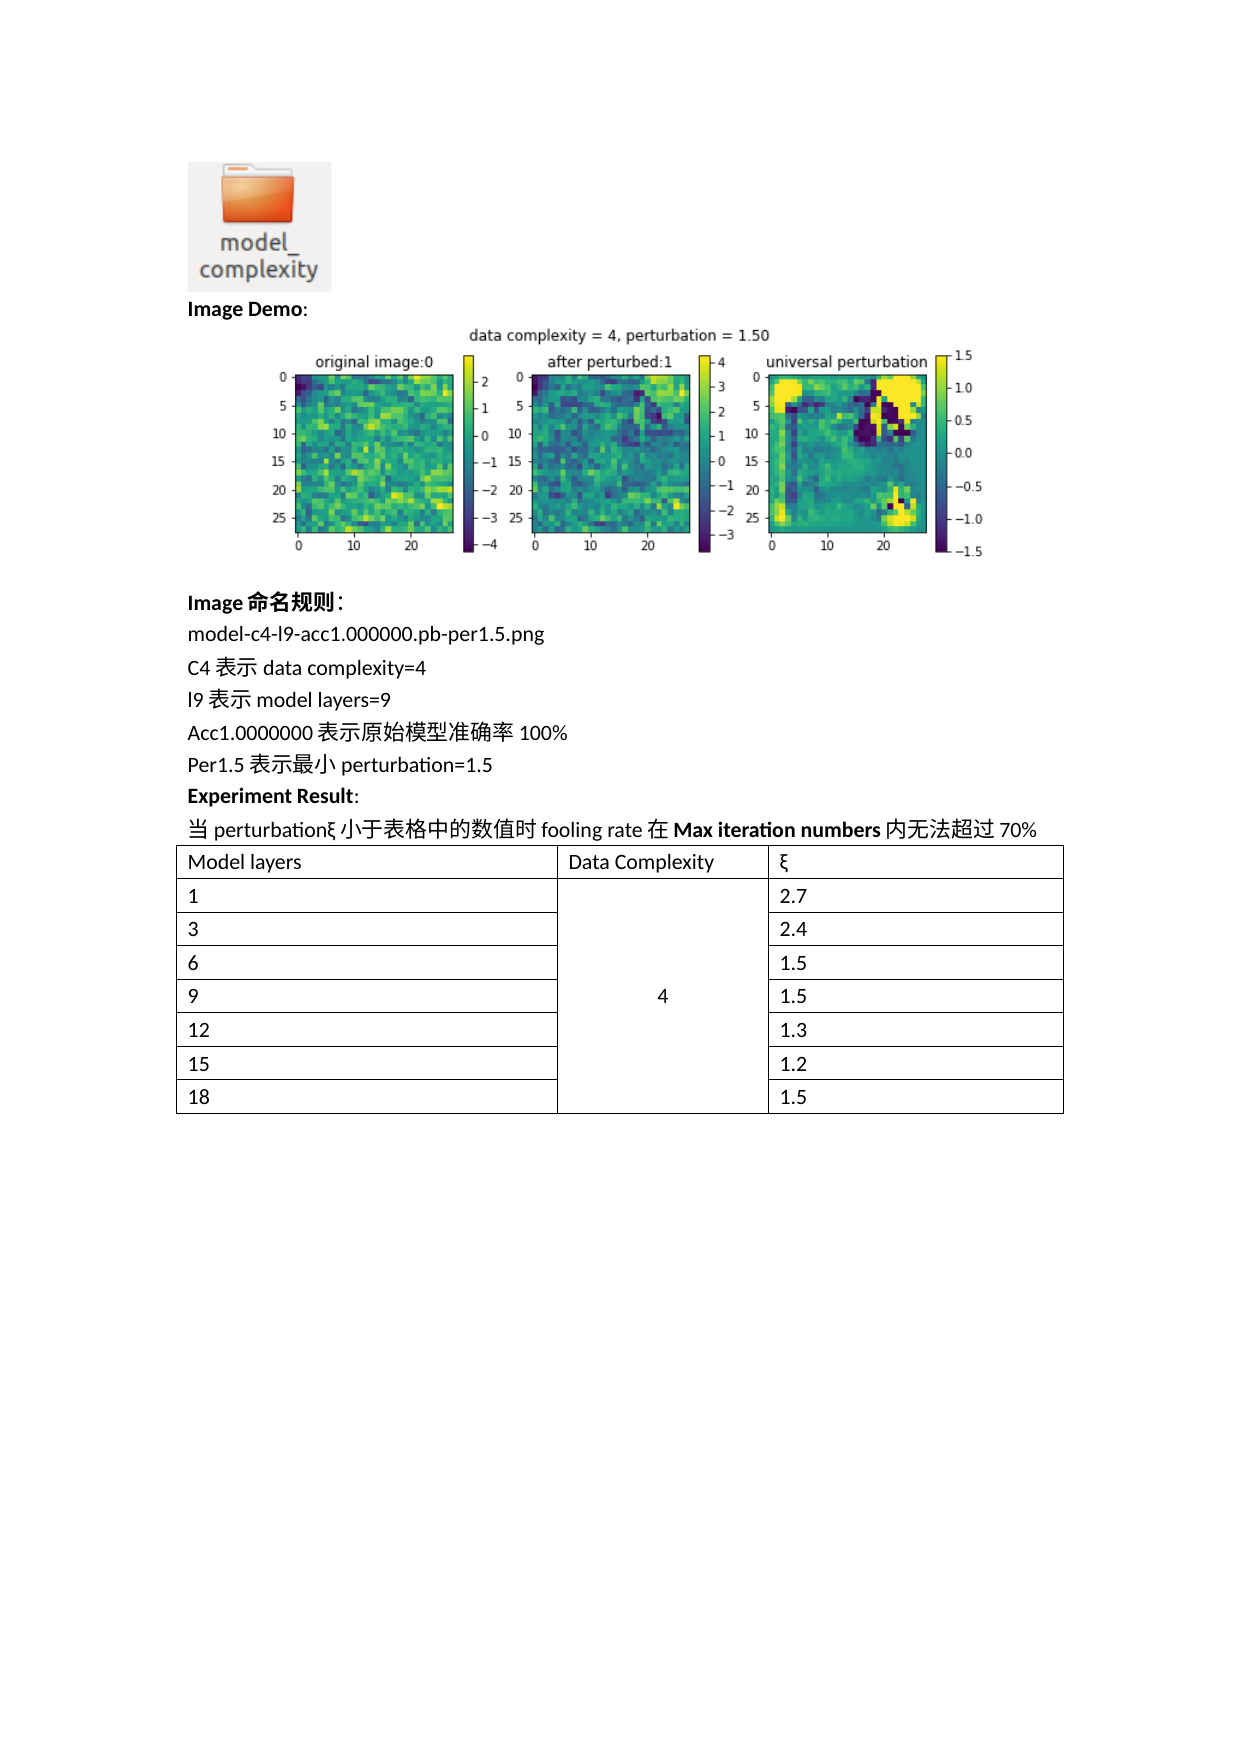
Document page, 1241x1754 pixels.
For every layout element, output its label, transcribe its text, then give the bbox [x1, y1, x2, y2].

table_header ξ [769, 846, 1063, 878]
table_cell 15 [177, 1047, 557, 1079]
table_header Data Complexity [558, 846, 768, 878]
list 当perturbationξ小于表格中的数值时fooling rate在Max iteration numbers内无法超过70% [187, 812, 1053, 844]
table_header Model layers [177, 846, 557, 878]
list Acc1.0000000表示原始模型准确率100% [187, 714, 1053, 747]
list Image命名规则： [187, 584, 1053, 617]
table_cell 18 [177, 1080, 557, 1113]
table_cell 1 [177, 879, 557, 912]
picture [187, 162, 332, 292]
table_cell 1.5 [769, 946, 1063, 979]
table_cell 9 [177, 980, 557, 1012]
list l9表示model layers=9 [187, 682, 1053, 714]
table_cell 1.5 [769, 1080, 1063, 1113]
table_cell 1.3 [769, 1013, 1063, 1046]
table_cell 4 [558, 879, 768, 1113]
table_cell 2.4 [769, 913, 1063, 945]
list Image Demo: [187, 292, 1053, 324]
table_cell 1.5 [769, 980, 1063, 1012]
table_cell 6 [177, 946, 557, 979]
table_cell 2.7 [769, 879, 1063, 912]
list C4表示data complexity=4 [187, 649, 1053, 682]
table_cell 3 [177, 913, 557, 945]
list model-c4-l9-acc1.000000.pb-per1.5.png [187, 617, 1053, 649]
table_cell 12 [177, 1013, 557, 1046]
table_cell 1.2 [769, 1047, 1063, 1079]
picture [187, 324, 1052, 584]
list Per1.5表示最小perturbation=1.5 [187, 747, 1053, 779]
list Experiment Result: [187, 779, 1053, 812]
